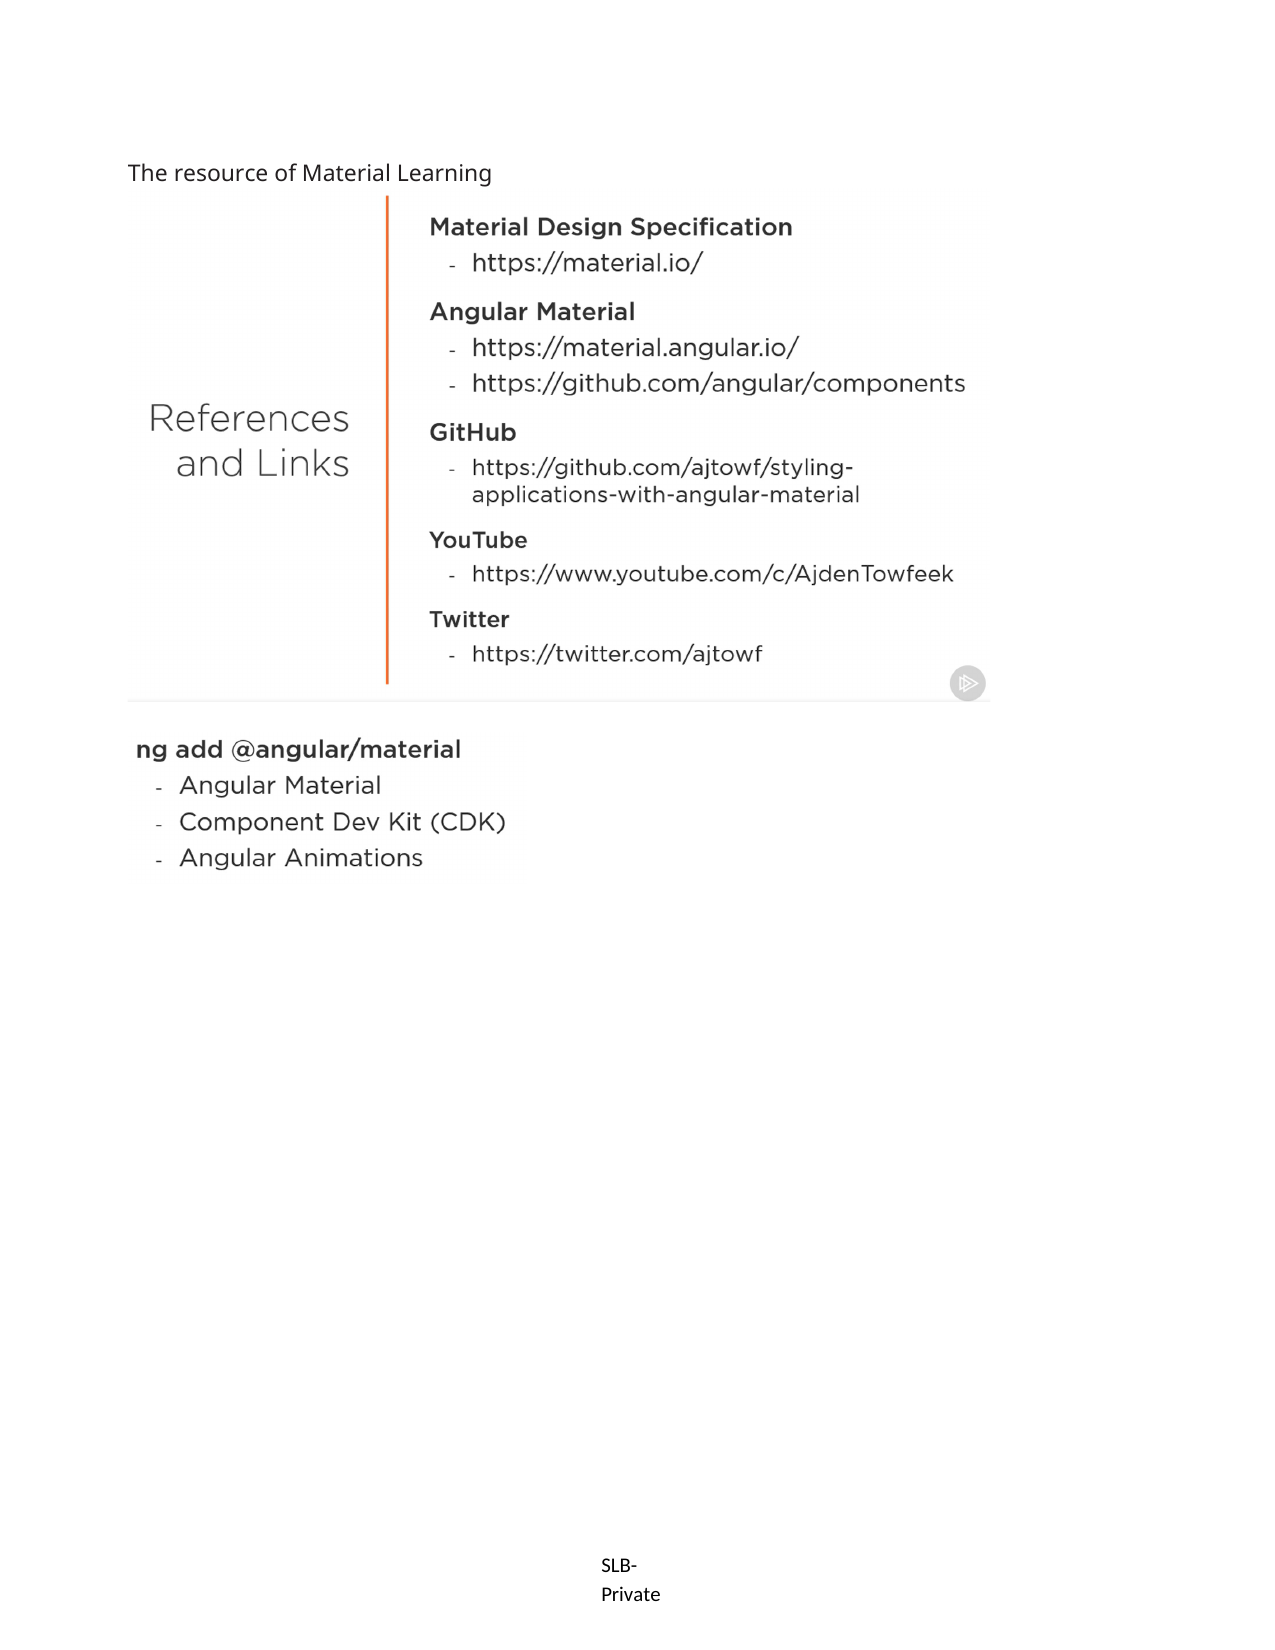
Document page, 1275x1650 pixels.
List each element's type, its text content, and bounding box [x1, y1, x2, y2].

picture [127, 732, 528, 884]
picture [127, 188, 991, 702]
subtitle The resource of Material Learning [128, 157, 1147, 188]
